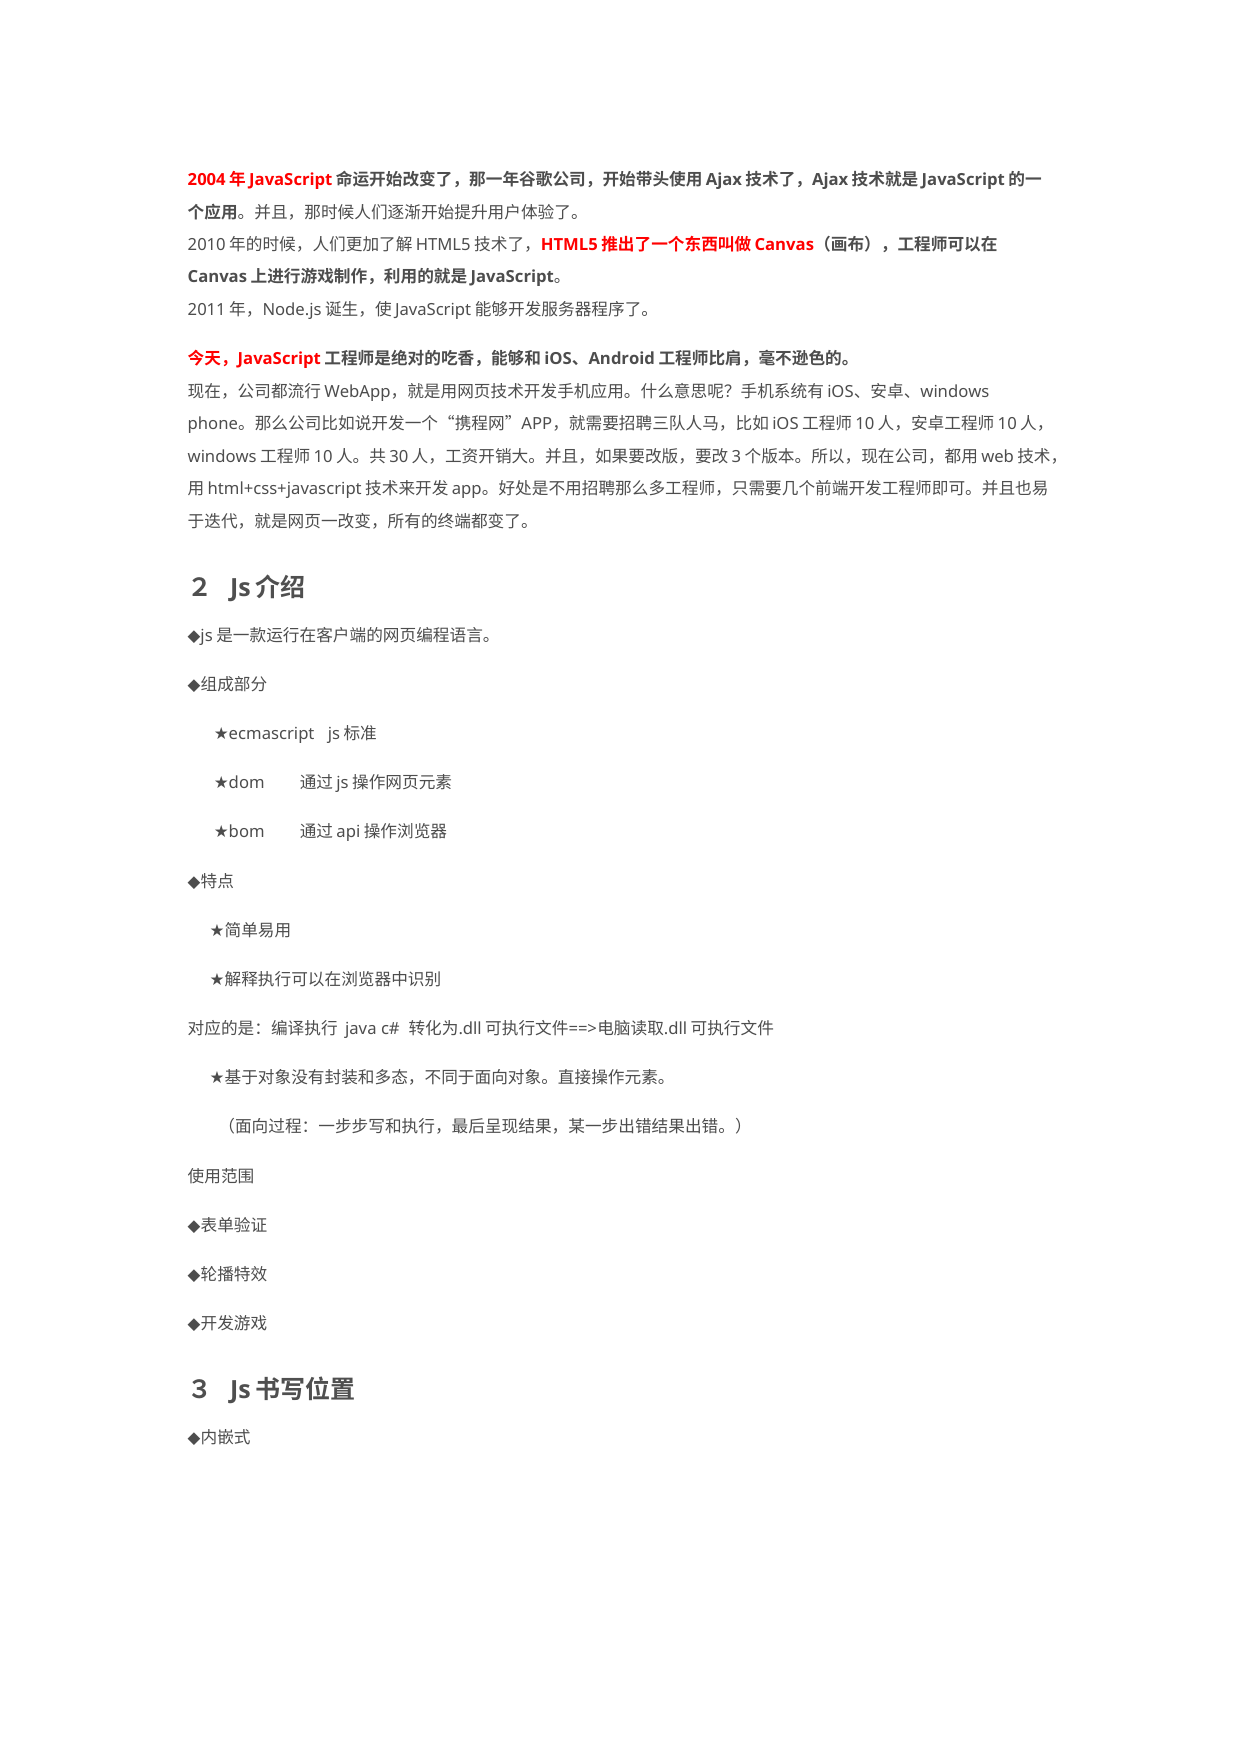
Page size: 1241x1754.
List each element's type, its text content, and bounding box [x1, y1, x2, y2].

text ★基于对象没有封装和多态，不同于面向对象。直接操作元素。 [187, 1060, 1053, 1093]
text ★dom 通过js操作网页元素 [187, 765, 1053, 798]
text 使用范围 [187, 1159, 1053, 1191]
text 2004年JavaScript命运开始改变了，那一年谷歌公司，开始带头使用Ajax技术了，Ajax技术就是JavaScript的一个应用。并且，那时候人们逐渐开始提升用户体验了。 [187, 162, 1053, 227]
text ３ Js书写位置 [187, 1355, 1053, 1420]
text ◆开发游戏 [187, 1306, 1053, 1339]
text ◆js是一款运行在客户端的网页编程语言。 [187, 618, 1053, 650]
text 2011年，Node.js诞生，使JavaScript能够开发服务器程序了。 [187, 292, 1053, 324]
text ２ Js介绍 [187, 553, 1053, 618]
text ★解释执行可以在浏览器中识别 [187, 962, 1053, 994]
text 现在，公司都流行WebApp，就是用网页技术开发手机应用。什么意思呢？手机系统有iOS、安卓、windows phone。那么公司比如说开发一个“携程网”APP，就需要招聘三队人马，比如iOS工程师10人，安卓工程师10人，windows工程师10人。共30人，工资开销大。并且，如果要改版，要改3个版本。所以，现在公司，都用web技术，用html+css+javascript技术来开发app。好处是不用招聘那么多工程师，只需要几个前端开发工程师即可。并且也易于迭代，就是网页一改变，所有的终端都变了。 [187, 374, 1053, 536]
text ★bom 通过api操作浏览器 [187, 814, 1053, 847]
text ◆内嵌式 [187, 1420, 1053, 1453]
text ◆组成部分 [187, 667, 1053, 699]
text ◆特点 [187, 864, 1053, 896]
text ★简单易用 [187, 913, 1053, 945]
text 2010年的时候，人们更加了解HTML5技术了，HTML5推出了一个东西叫做Canvas（画布），工程师可以在Canvas上进行游戏制作，利用的就是JavaScript。 [187, 227, 1053, 292]
text （面向过程：一步步写和执行，最后呈现结果，某一步出错结果出错。） [187, 1109, 1053, 1142]
text ◆轮播特效 [187, 1257, 1053, 1289]
text ★ecmascript js标准 [187, 716, 1053, 749]
text ◆表单验证 [187, 1208, 1053, 1240]
text 今天，JavaScript工程师是绝对的吃香，能够和iOS、Android工程师比肩，毫不逊色的。 [187, 341, 1053, 374]
text 对应的是：编译执行 java c# 转化为.dll可执行文件==>电脑读取.dll可执行文件 [187, 1011, 1053, 1044]
